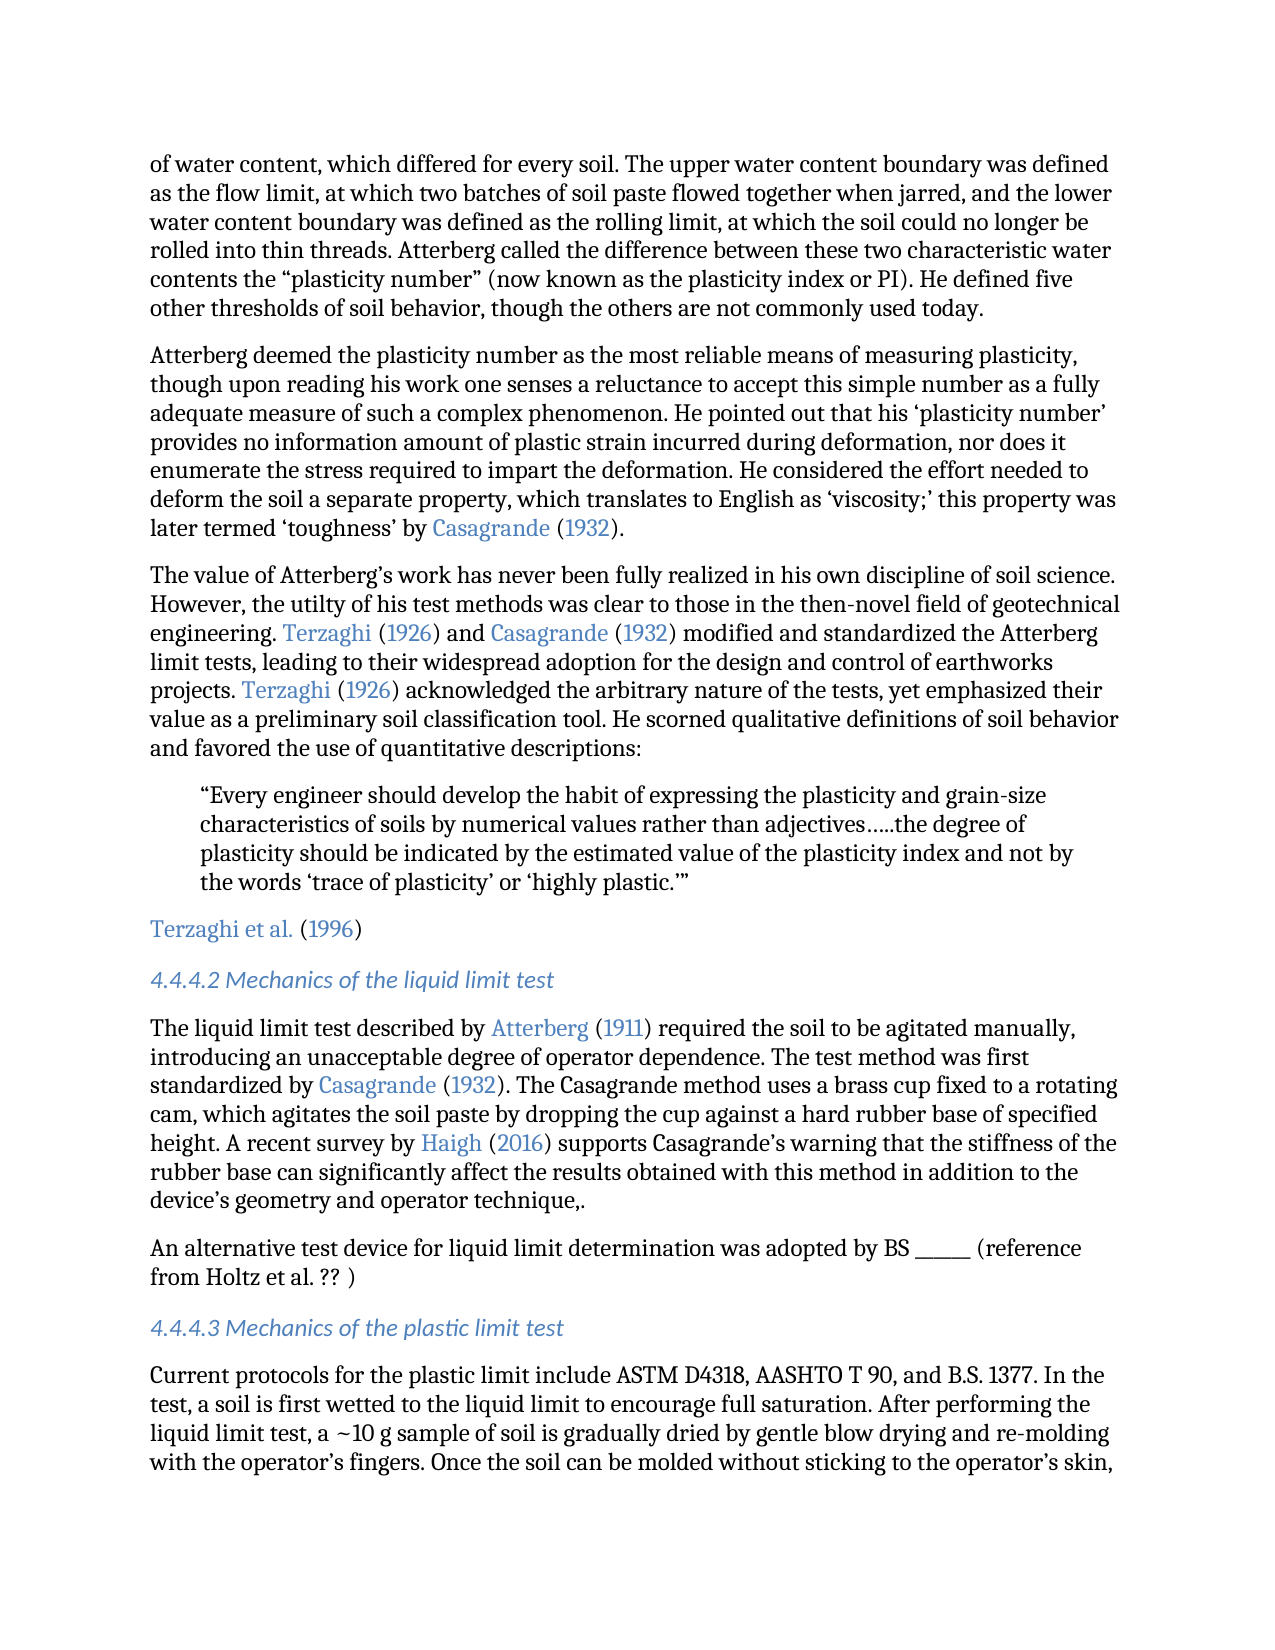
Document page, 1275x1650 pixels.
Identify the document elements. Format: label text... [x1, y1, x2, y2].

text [150, 1361, 1125, 1476]
text The liquid limit test described by Atterberg (1911) required the soil to be agitated manually, introducing an unacceptable degree of operator dependence. The test method was first standardized by Casagrande (1932). The Casagrande method uses a brass cup fixed to a rotating cam, which agitates the soil paste by dropping the cup against a hard rubber base of specified height. A recent survey by Haigh (2016) supports Casagrande’s warning that the stiffness of the rubber base can significantly affect the results obtained with this method in addition to the device’s geometry and operator technique,. [150, 1014, 1125, 1215]
text Terzaghi et al. (1996) [150, 915, 1125, 944]
subtitle 4.4.4.2 Mechanics of the liquid limit test [150, 964, 1125, 995]
text “Every engineer should develop the habit of expressing the plasticity and grain-size characteristics of soils by numerical values rather than adjectives…..the degree of plasticity should be indicated by the estimated value of the plasticity index and not by the words ‘trace of plasticity’ or ‘highly plastic.’” [200, 781, 1075, 896]
text An alternative test device for liquid limit determination was adopted by BS ______ (reference from Holtz et al. ?? ) [150, 1234, 1125, 1291]
text Atterberg deemed the plasticity number as the most reliable means of measuring plasticity, though upon reading his work one senses a reluctance to accept this simple number as a fully adequate measure of such a complex phenomenon. He pointed out that his ‘plasticity number’ provides no information amount of plastic strain incurred during deformation, nor does it enumerate the stress required to impart the deformation. He considered the effort needed to deform the soil a separate property, which translates to English as ‘viscosity;’ this property was later termed ‘toughness’ by Casagrande (1932). [150, 341, 1125, 542]
text The value of Atterberg’s work has never been fully realized in his own discipline of soil science. However, the utilty of his test methods was clear to those in the then-novel field of geotechnical engineering. Terzaghi (1926) and Casagrande (1932) modified and standardized the Atterberg limit tests, leading to their widespread adoption for the design and control of earthworks projects. Terzaghi (1926) acknowledged the arbitrary nature of the tests, yet emphasized their value as a preliminary soil classification tool. He scorned qualitative definitions of soil behavior and favored the use of quantitative descriptions: [150, 561, 1125, 762]
subtitle 4.4.4.3 Mechanics of the plastic limit test [150, 1312, 1125, 1343]
